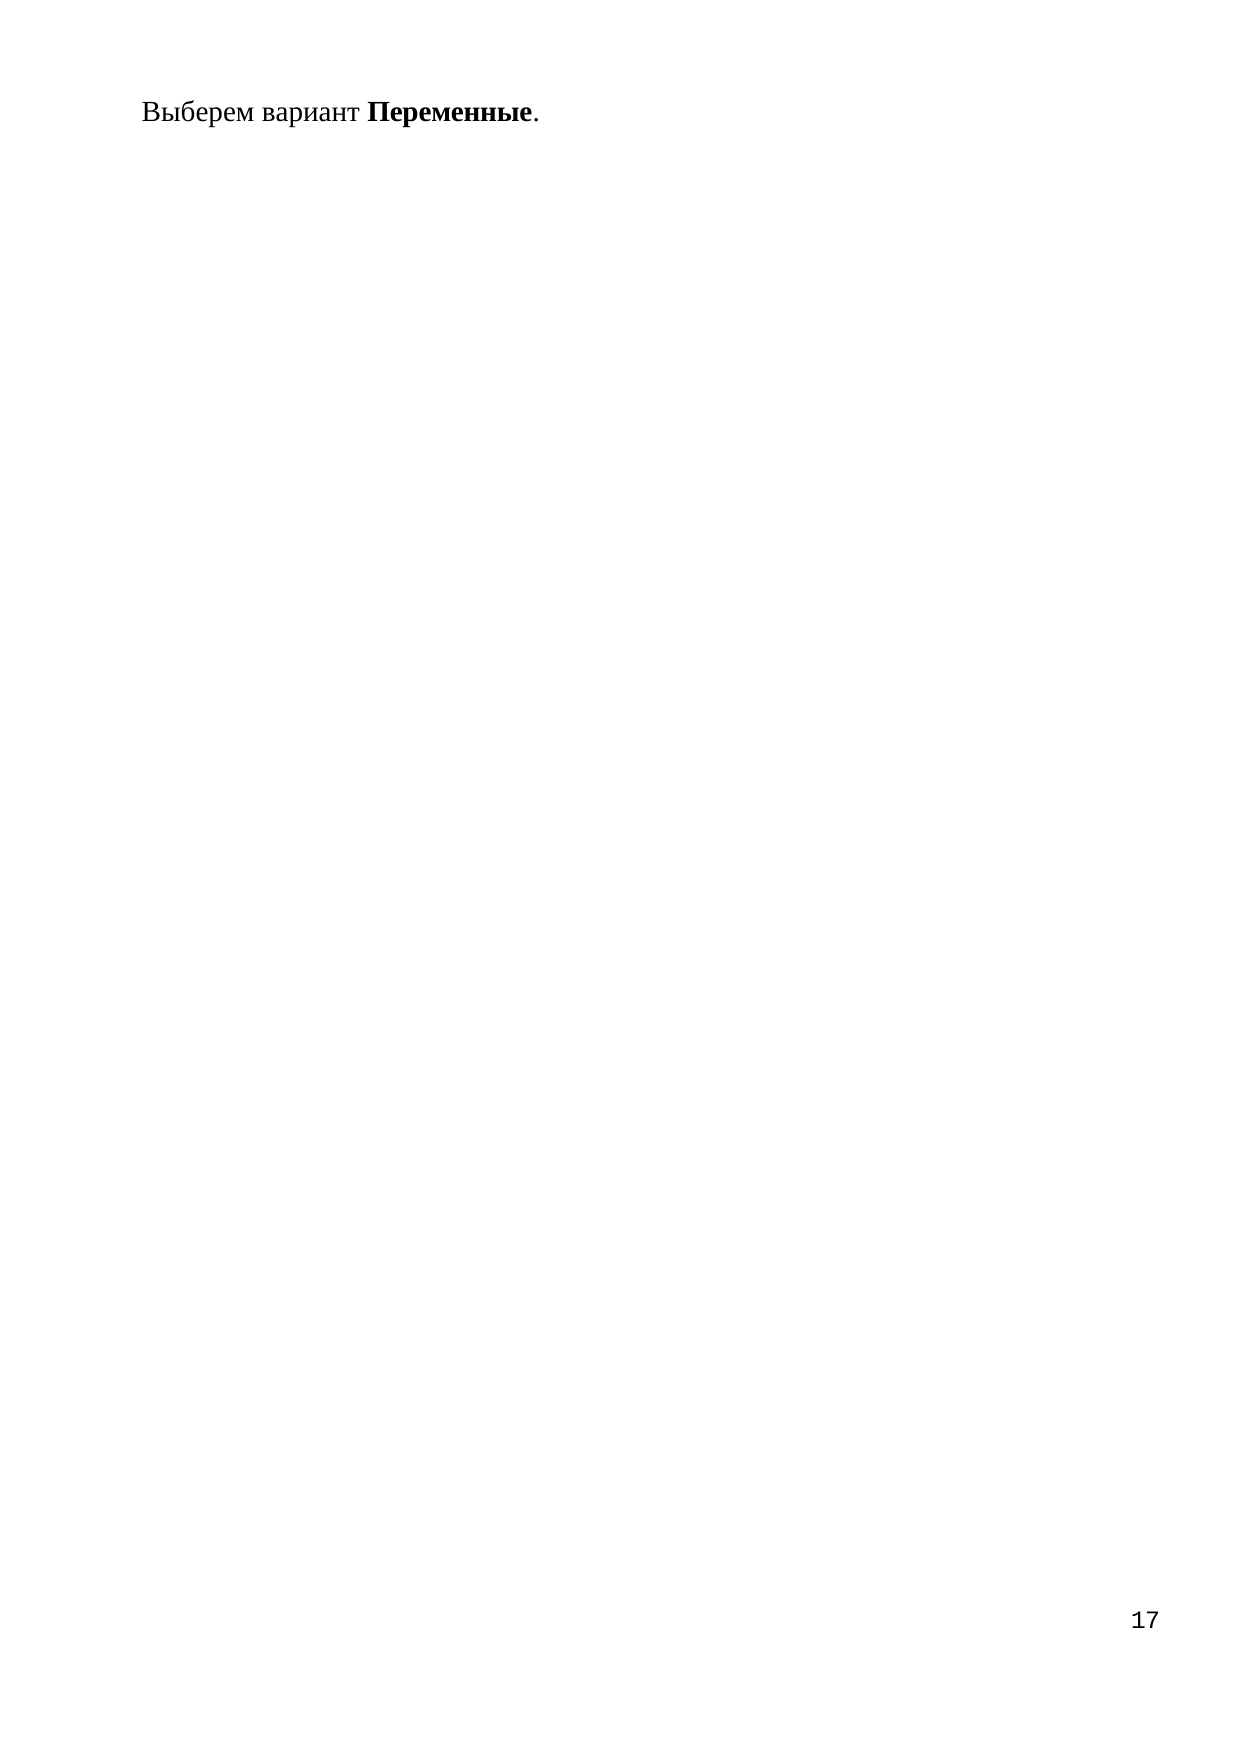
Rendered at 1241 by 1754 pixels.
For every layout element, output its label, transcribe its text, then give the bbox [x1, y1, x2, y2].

text Выберем вариант Переменные. [141, 94, 1211, 127]
